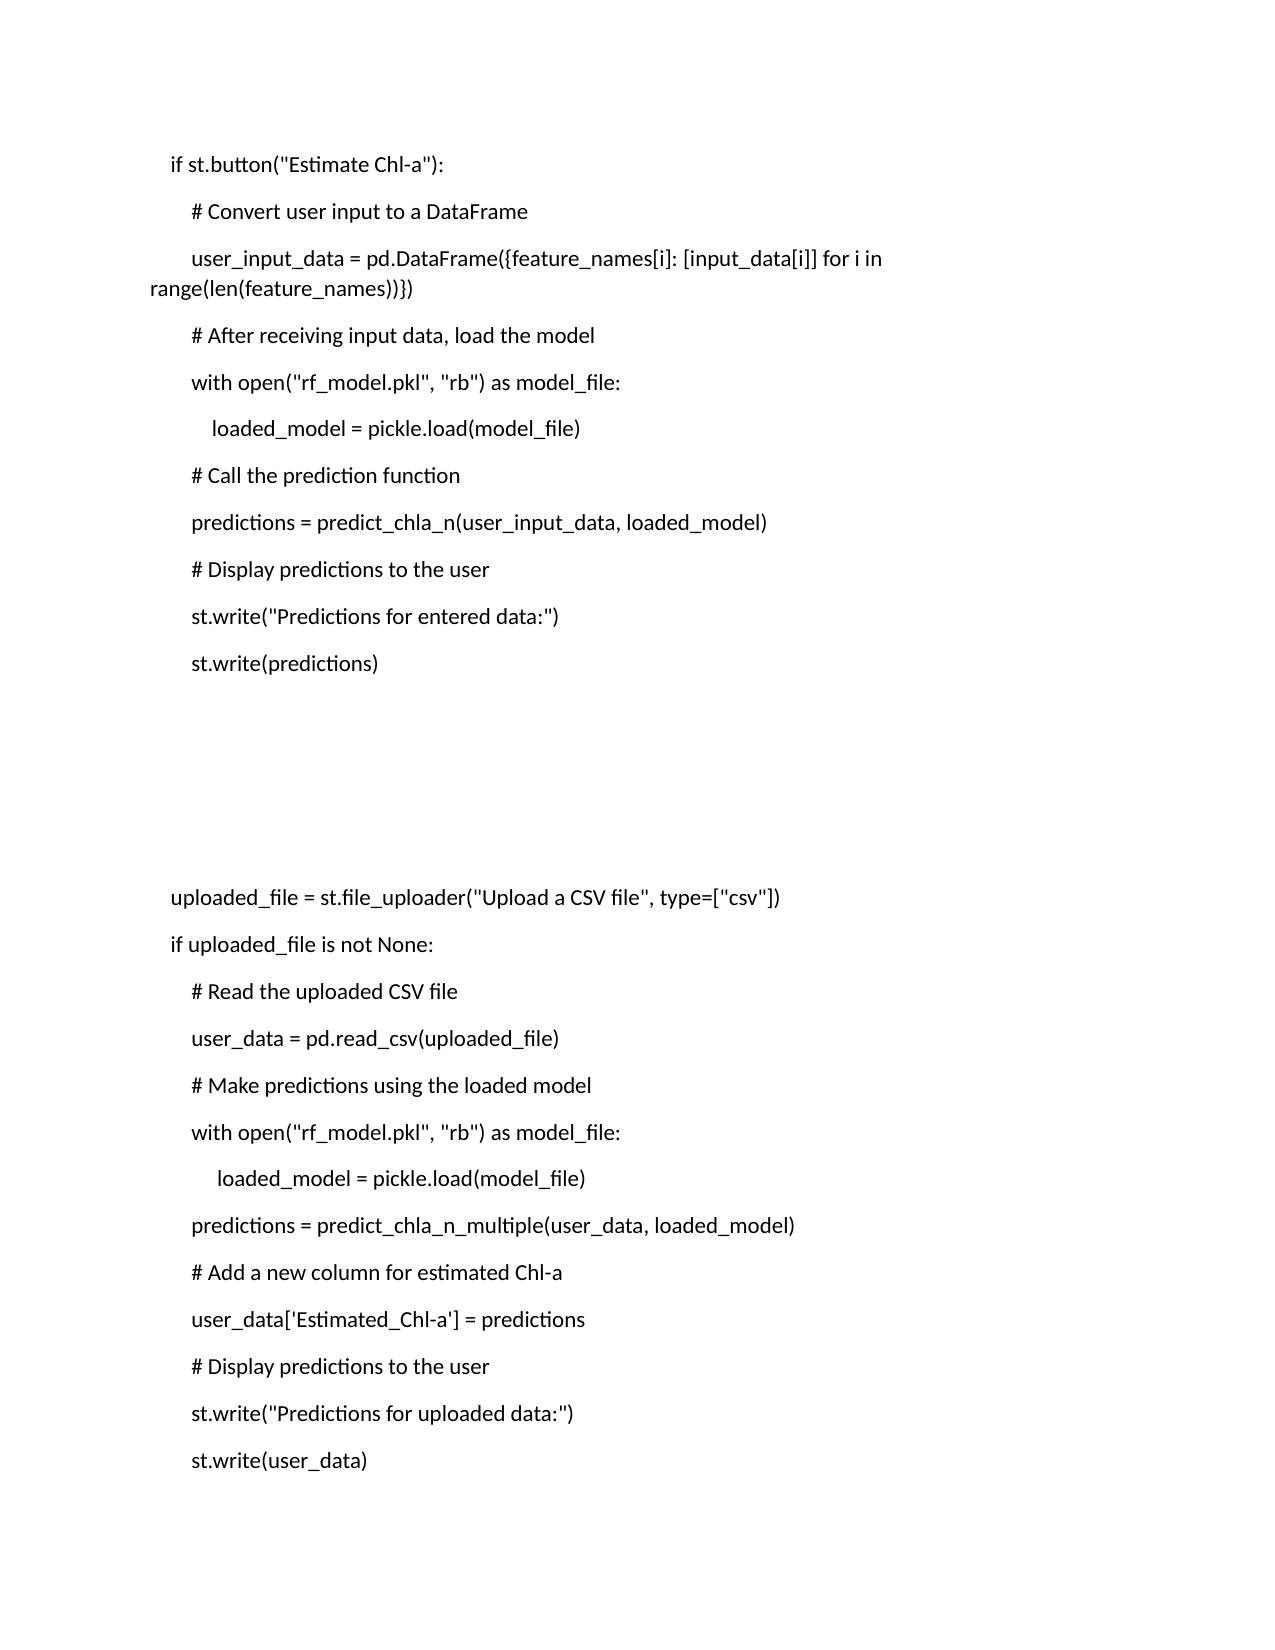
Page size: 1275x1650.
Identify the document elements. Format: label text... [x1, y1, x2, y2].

text # Display predictions to the user [150, 555, 1125, 583]
text user_data = pd.read_csv(uploaded_file) [150, 1024, 1125, 1052]
text st.write(predictions) [150, 649, 1125, 677]
text # Display predictions to the user [150, 1352, 1125, 1380]
text with open("rf_model.pkl", "rb") as model_file: [150, 368, 1125, 396]
text loaded_model = pickle.load(model_file) [150, 414, 1125, 443]
text user_data['Estimated_Chl-a'] = predictions [150, 1305, 1125, 1333]
text # Convert user input to a DataFrame [150, 197, 1125, 225]
text uploaded_file = st.file_uploader("Upload a CSV file", type=["csv"]) [150, 883, 1125, 911]
text user_input_data = pd.DataFrame({feature_names[i]: [input_data[i]] for i in range(len(feature_names))}) [150, 244, 1125, 302]
text # Read the uploaded CSV file [150, 977, 1125, 1005]
text loaded_model = pickle.load(model_file) [150, 1164, 1125, 1193]
text # Add a new column for estimated Chl-a [150, 1258, 1125, 1286]
text st.write("Predictions for uploaded data:") [150, 1399, 1125, 1427]
text predictions = predict_chla_n_multiple(user_data, loaded_model) [150, 1211, 1125, 1239]
text st.write("Predictions for entered data:") [150, 602, 1125, 630]
text # Make predictions using the loaded model [150, 1071, 1125, 1099]
text predictions = predict_chla_n(user_input_data, loaded_model) [150, 508, 1125, 536]
text st.write(user_data) [150, 1446, 1125, 1474]
text # Call the prediction function [150, 461, 1125, 489]
text if st.button("Estimate Chl-a"): [150, 150, 1125, 178]
text with open("rf_model.pkl", "rb") as model_file: [150, 1118, 1125, 1146]
text if uploaded_file is not None: [150, 930, 1125, 958]
text # After receiving input data, load the model [150, 321, 1125, 349]
